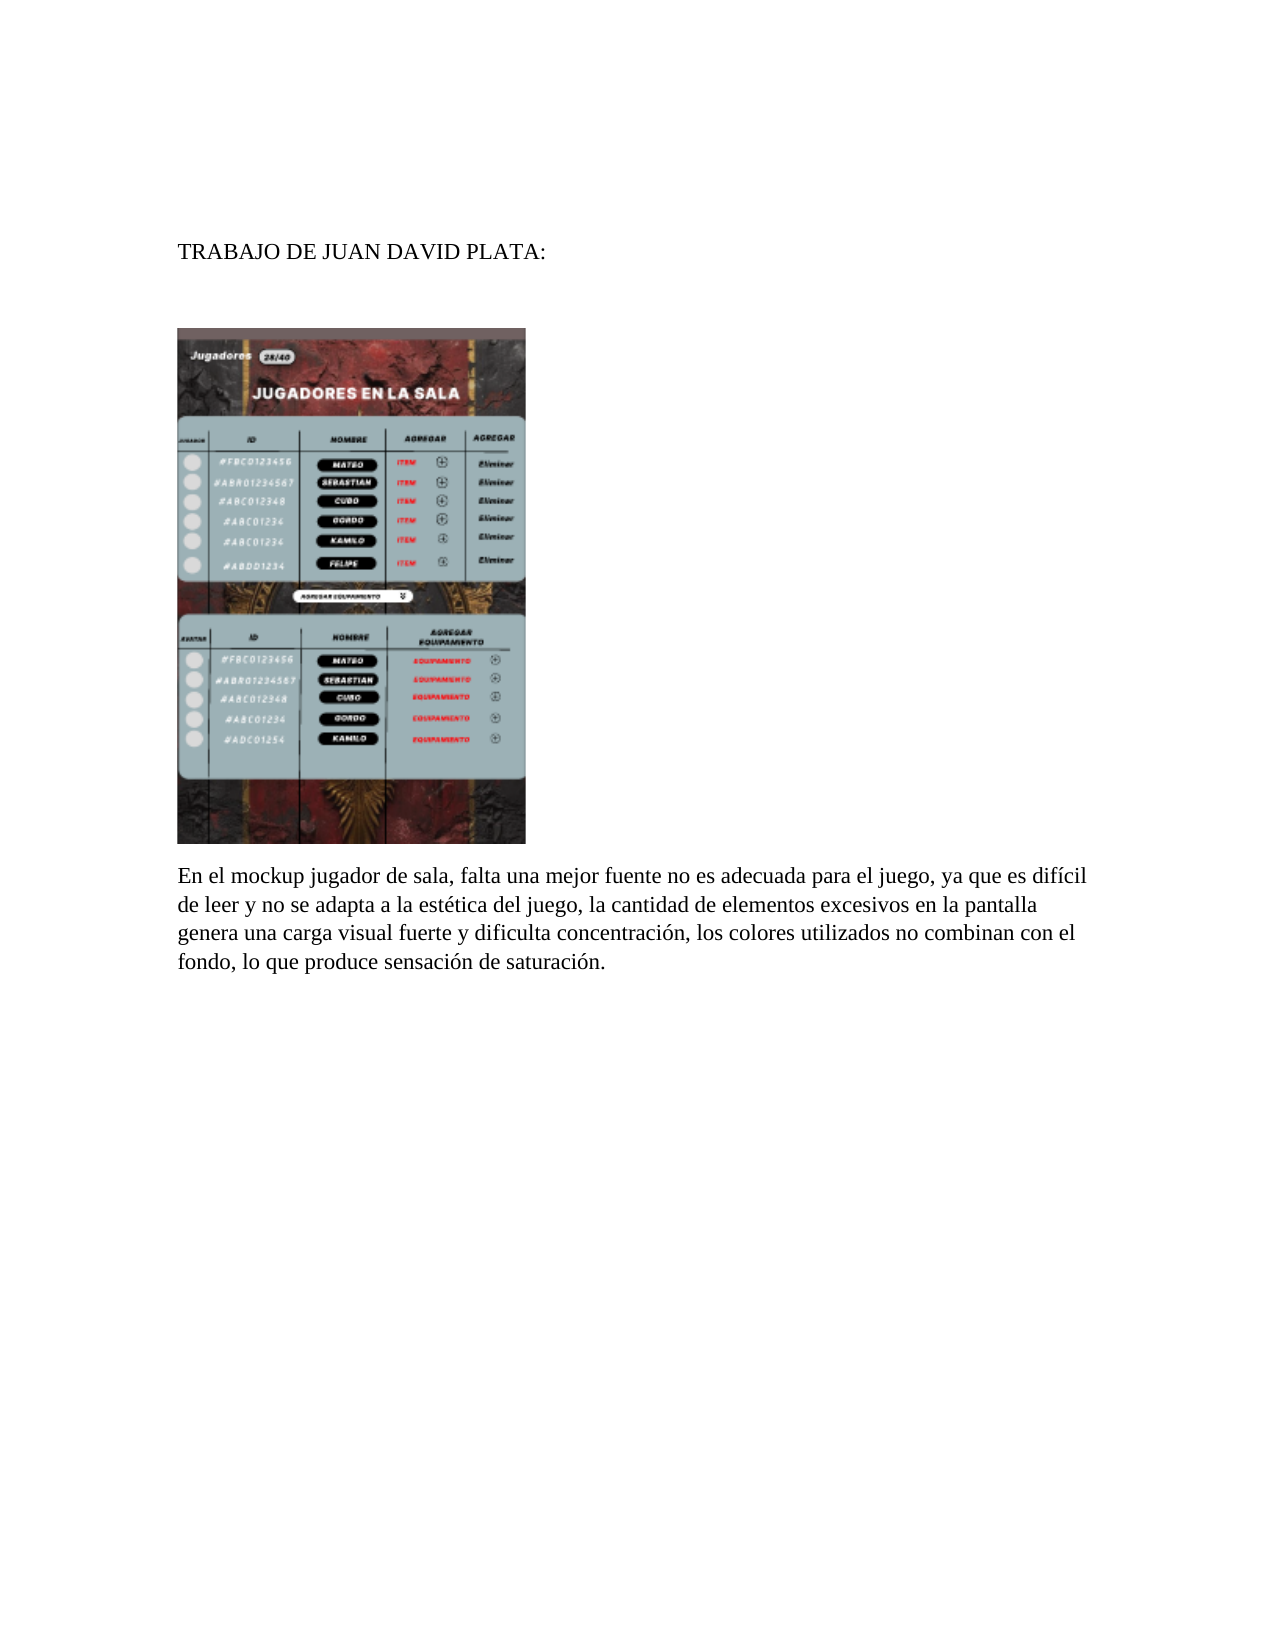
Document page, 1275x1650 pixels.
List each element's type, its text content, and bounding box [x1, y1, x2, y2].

text TRABAJO DE JUAN DAVID PLATA: [177, 238, 1098, 264]
picture [177, 328, 526, 844]
text En el mockup jugador de sala, falta una mejor fuente no es adecuada para el juego, ya que es difícil de leer y no se adapta a la estética del juego, la cantidad de elementos excesivos en la pantalla genera una carga visual fuerte y dificulta concentración, los colores utilizados no combinan con el fondo, lo que produce sensación de saturación. [177, 862, 1098, 974]
